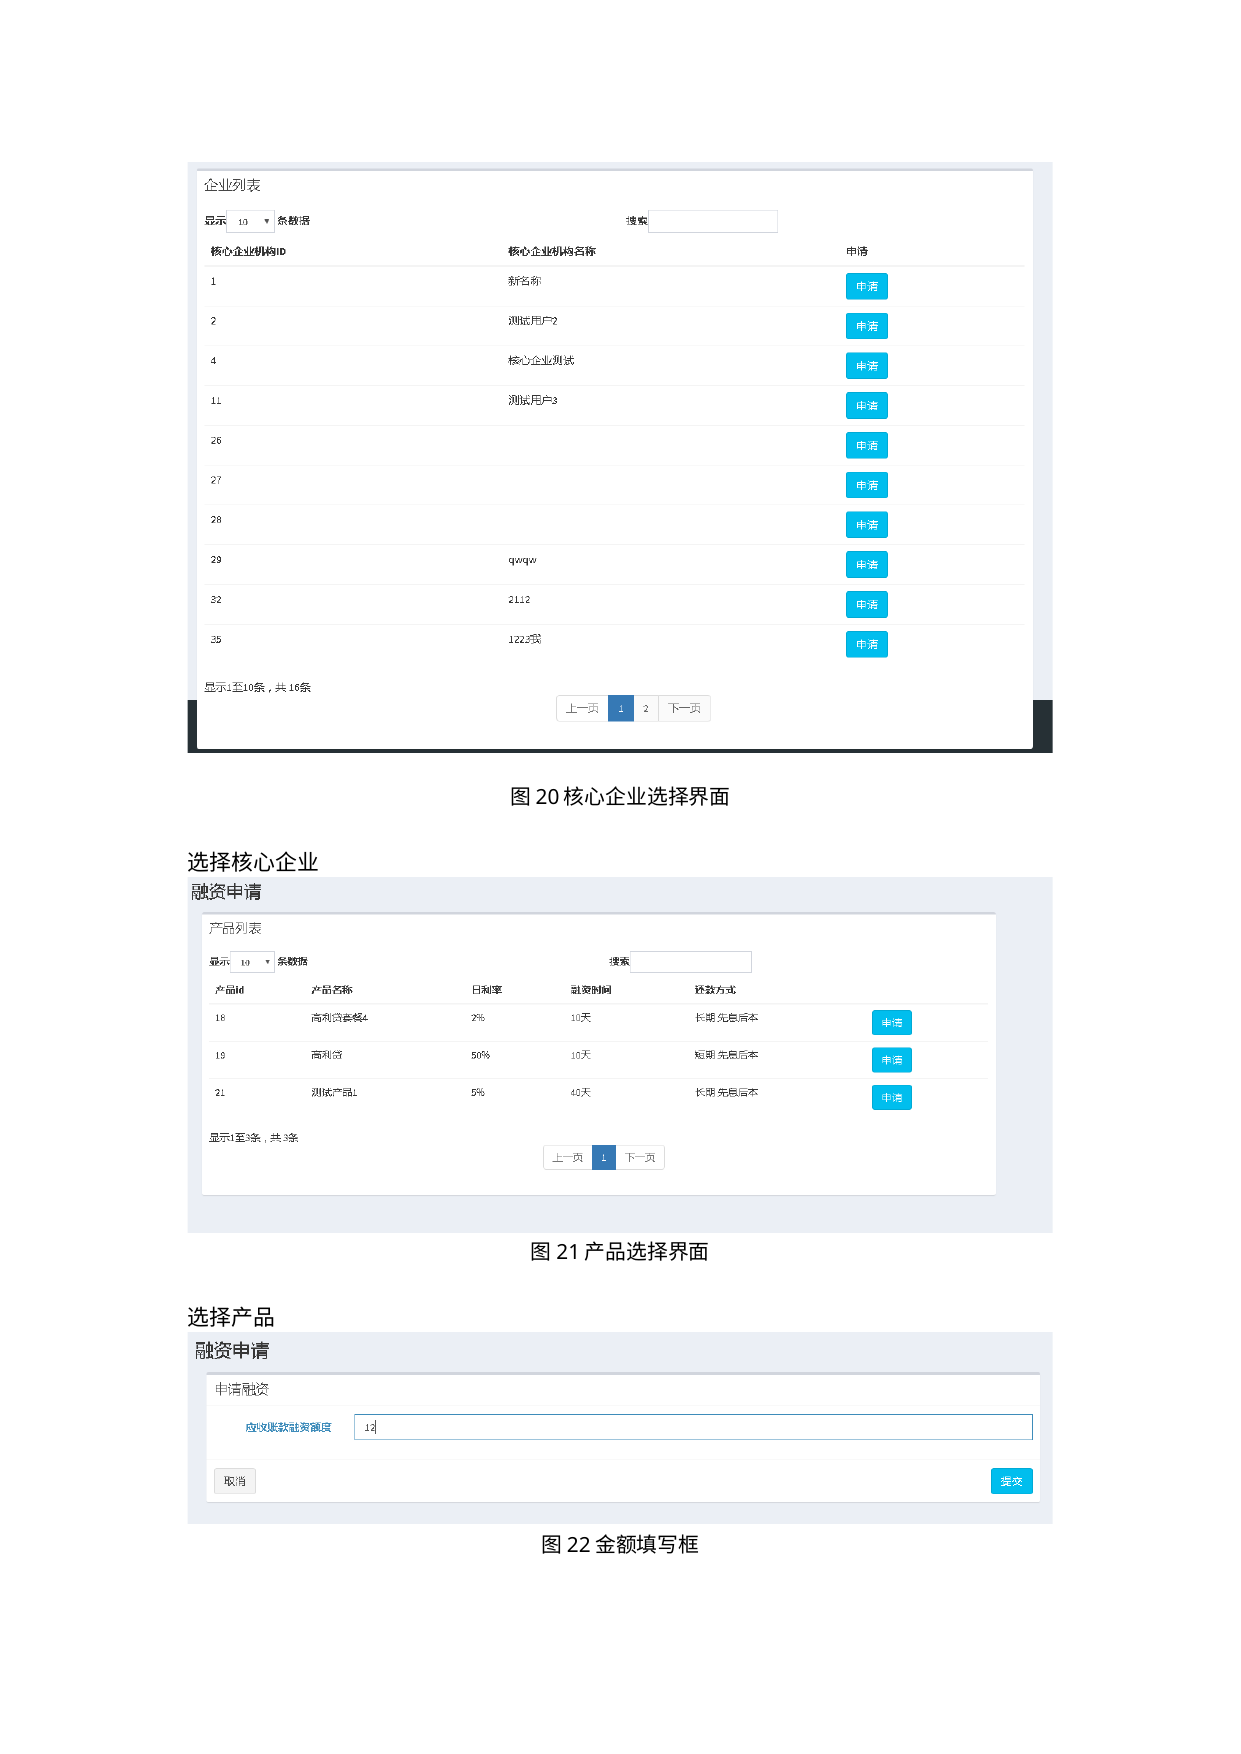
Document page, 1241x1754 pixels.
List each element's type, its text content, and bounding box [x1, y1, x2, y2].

text 图 20 核心企业选择界面 [187, 779, 1053, 812]
text 选择产品 [187, 1299, 1053, 1332]
text 图 22 金额填写框 [187, 1527, 1053, 1559]
text 选择核心企业 [187, 844, 1053, 877]
text 图 21 产品选择界面 [187, 1234, 1053, 1267]
